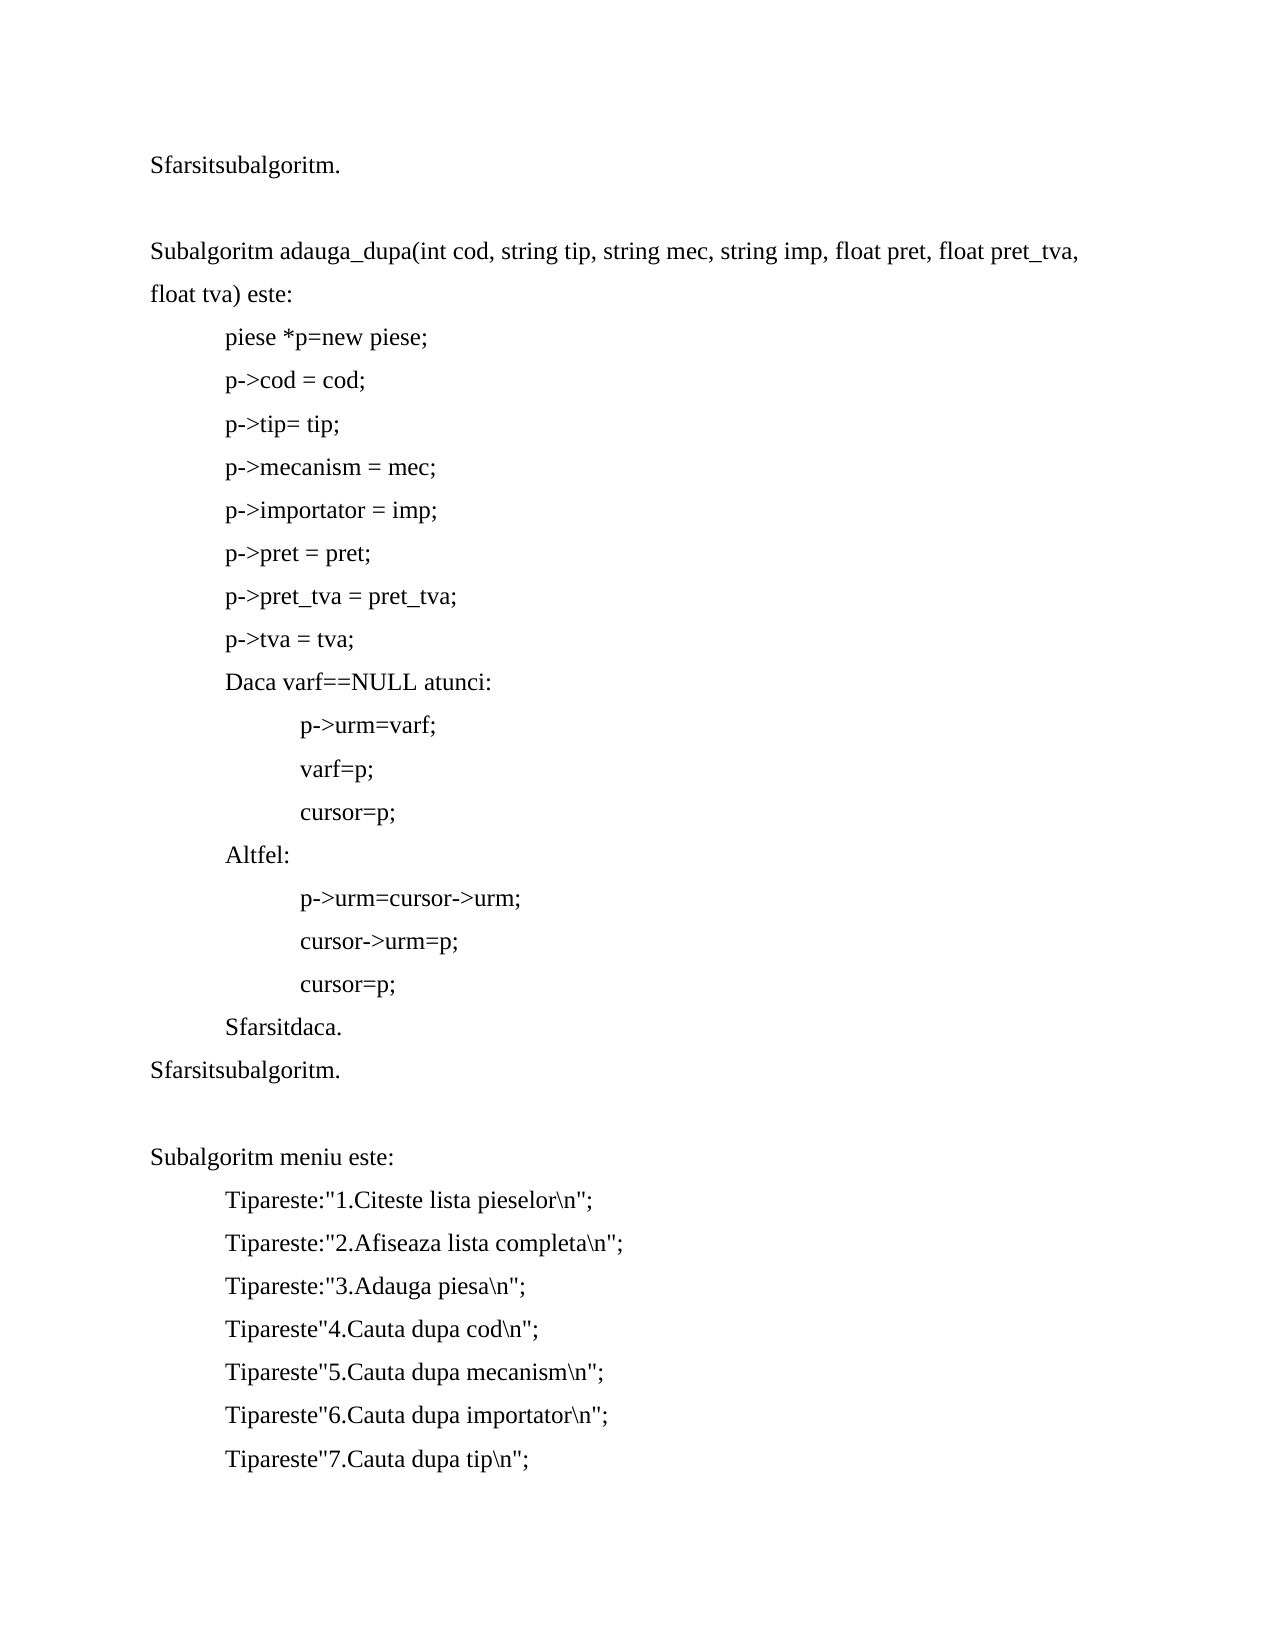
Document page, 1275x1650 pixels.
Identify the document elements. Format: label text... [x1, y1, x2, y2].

text Daca varf==NULL atunci: [150, 667, 1125, 696]
text p->tva = tva; [150, 624, 1125, 653]
text p->cod = cod; [150, 366, 1125, 394]
text Tipareste"5.Cauta dupa mecanism\n"; [150, 1357, 1125, 1386]
text Tipareste"4.Cauta dupa cod\n"; [150, 1314, 1125, 1343]
text Sfarsitsubalgoritm. [150, 1056, 1125, 1084]
text cursor->urm=p; [150, 926, 1125, 955]
text Sfarsitdaca. [150, 1012, 1125, 1041]
text p->mecanism = mec; [150, 452, 1125, 481]
text Subalgoritm adauga_dupa(int cod, string tip, string mec, string imp, float pret, float pret_tva, float tva) este: [150, 236, 1125, 308]
text p->pret_tva = pret_tva; [150, 581, 1125, 610]
text p->urm=varf; [150, 711, 1125, 739]
text Tipareste:"2.Afiseaza lista completa\n"; [150, 1228, 1125, 1257]
text Tipareste:"3.Adauga piesa\n"; [150, 1271, 1125, 1300]
text p->tip= tip; [150, 409, 1125, 437]
text Subalgoritm meniu este: [150, 1142, 1125, 1171]
text cursor=p; [150, 969, 1125, 998]
text p->urm=cursor->urm; [150, 883, 1125, 912]
text Tipareste:"1.Citeste lista pieselor\n"; [150, 1185, 1125, 1214]
text Tipareste"7.Cauta dupa tip\n"; [150, 1444, 1125, 1472]
text varf=p; [150, 754, 1125, 782]
text Altfel: [150, 840, 1125, 869]
text piese *p=new piese; [150, 322, 1125, 351]
text cursor=p; [150, 797, 1125, 826]
text Tipareste"6.Cauta dupa importator\n"; [150, 1401, 1125, 1429]
text Sfarsitsubalgoritm. [150, 150, 1125, 179]
text p->pret = pret; [150, 538, 1125, 567]
text p->importator = imp; [150, 495, 1125, 524]
